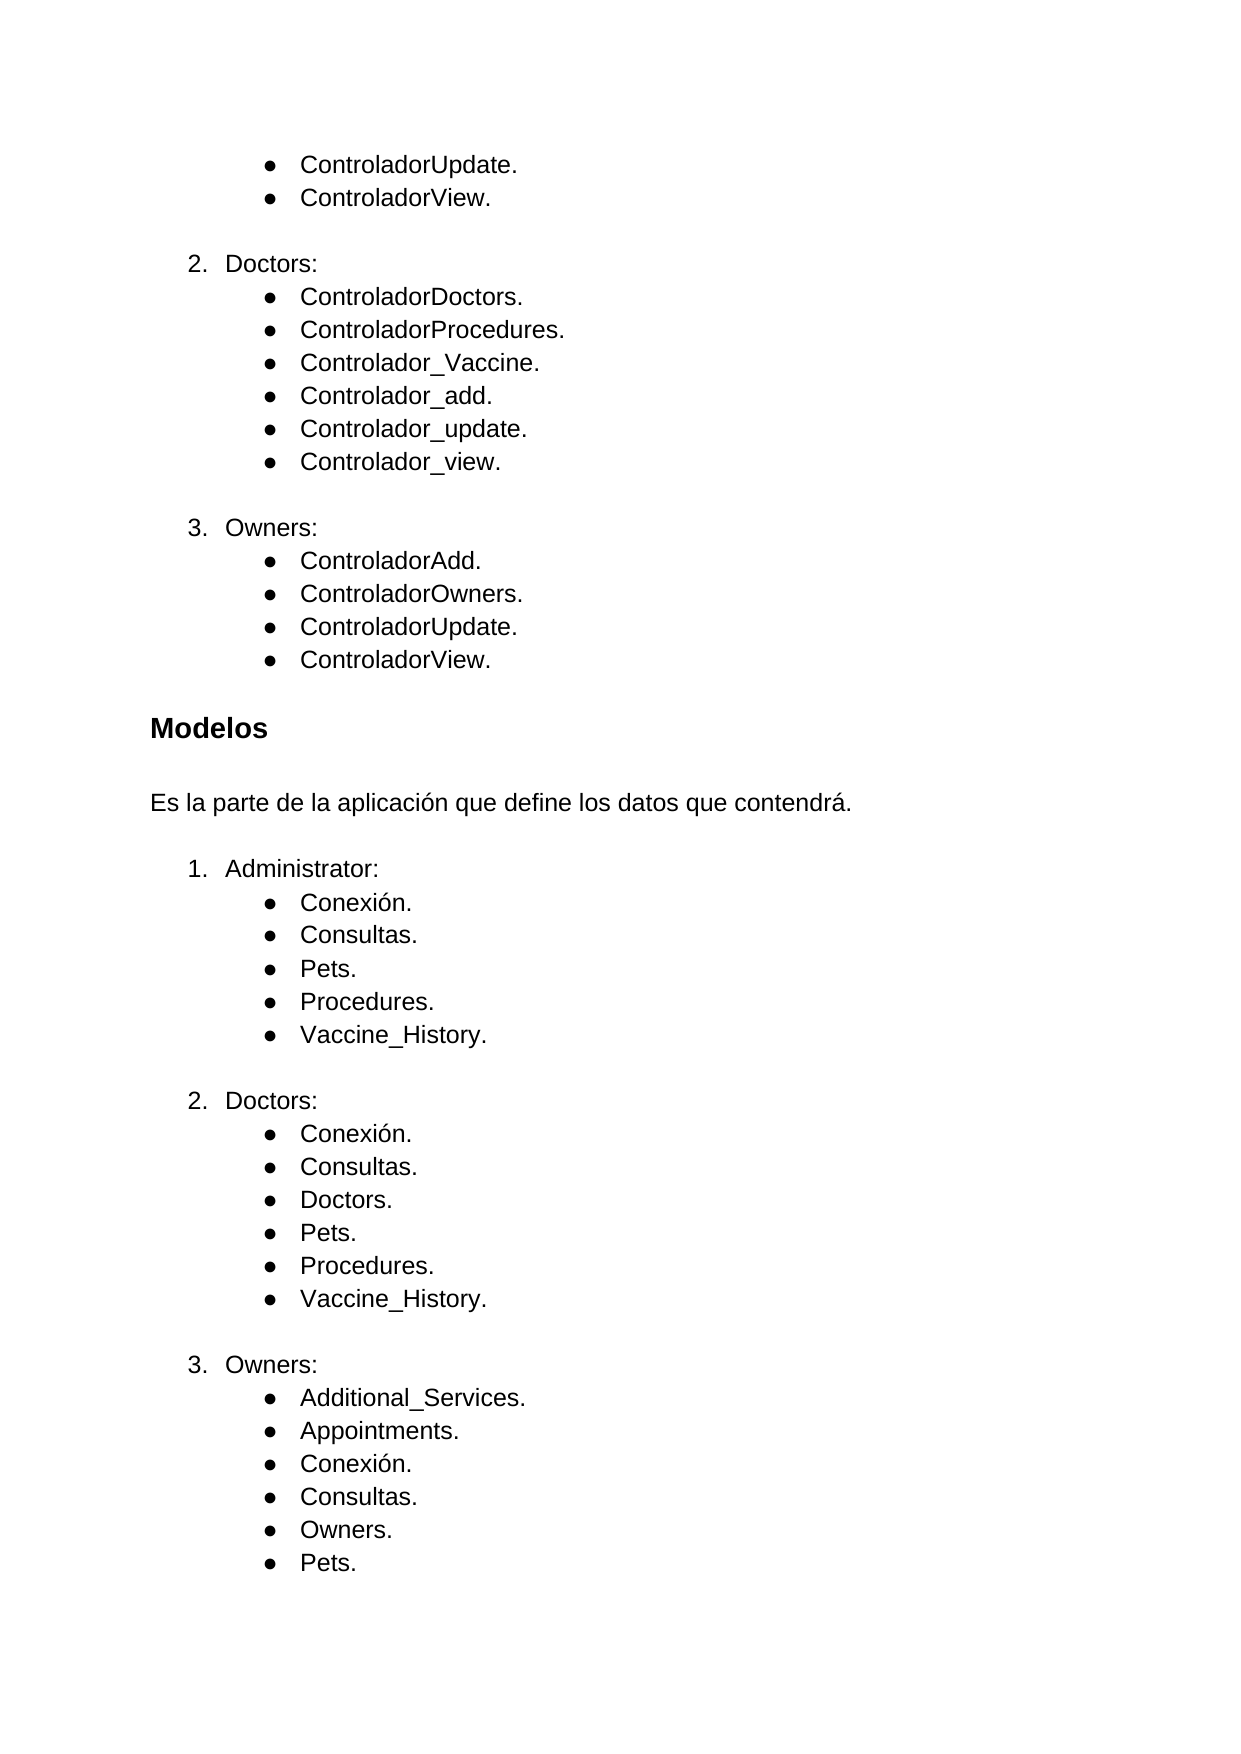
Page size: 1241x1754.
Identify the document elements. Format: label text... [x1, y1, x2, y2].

list Doctors. [262, 1185, 1090, 1213]
list Owners: [187, 1350, 1090, 1378]
list ControladorAdd. [262, 546, 1090, 575]
list ControladorDoctors. [262, 282, 1090, 311]
text Modelos [150, 711, 1090, 745]
list Consultas. [262, 1482, 1090, 1511]
list Conexión. [262, 1449, 1090, 1478]
list Vaccine_History. [262, 1019, 1090, 1048]
list ControladorUpdate. [262, 612, 1090, 641]
list Owners. [262, 1515, 1090, 1544]
list Consultas. [262, 1152, 1090, 1180]
list Controlador_view. [262, 447, 1090, 476]
list Vaccine_History. [262, 1284, 1090, 1312]
list Pets. [262, 1548, 1090, 1577]
list ControladorOwners. [262, 579, 1090, 608]
list ControladorProcedures. [262, 315, 1090, 344]
list Procedures. [262, 987, 1090, 1015]
list Procedures. [262, 1251, 1090, 1279]
list Doctors: [187, 249, 1090, 278]
list ControladorUpdate. [262, 150, 1090, 179]
list ControladorView. [262, 645, 1090, 674]
text Es la parte de la aplicación que define los datos que contendrá. [150, 788, 1090, 817]
list Controlador_add. [262, 381, 1090, 410]
list Administrator: [187, 854, 1090, 883]
list Controlador_update. [262, 414, 1090, 443]
list Pets. [262, 953, 1090, 982]
list Additional_Services. [262, 1383, 1090, 1412]
list Pets. [262, 1218, 1090, 1246]
list Conexión. [262, 1119, 1090, 1147]
list Owners: [187, 513, 1090, 542]
list Doctors: [187, 1086, 1090, 1114]
list Consultas. [262, 921, 1090, 949]
list Controlador_Vaccine. [262, 348, 1090, 377]
list Conexión. [262, 887, 1090, 916]
list Appointments. [262, 1416, 1090, 1444]
list ControladorView. [262, 183, 1090, 212]
